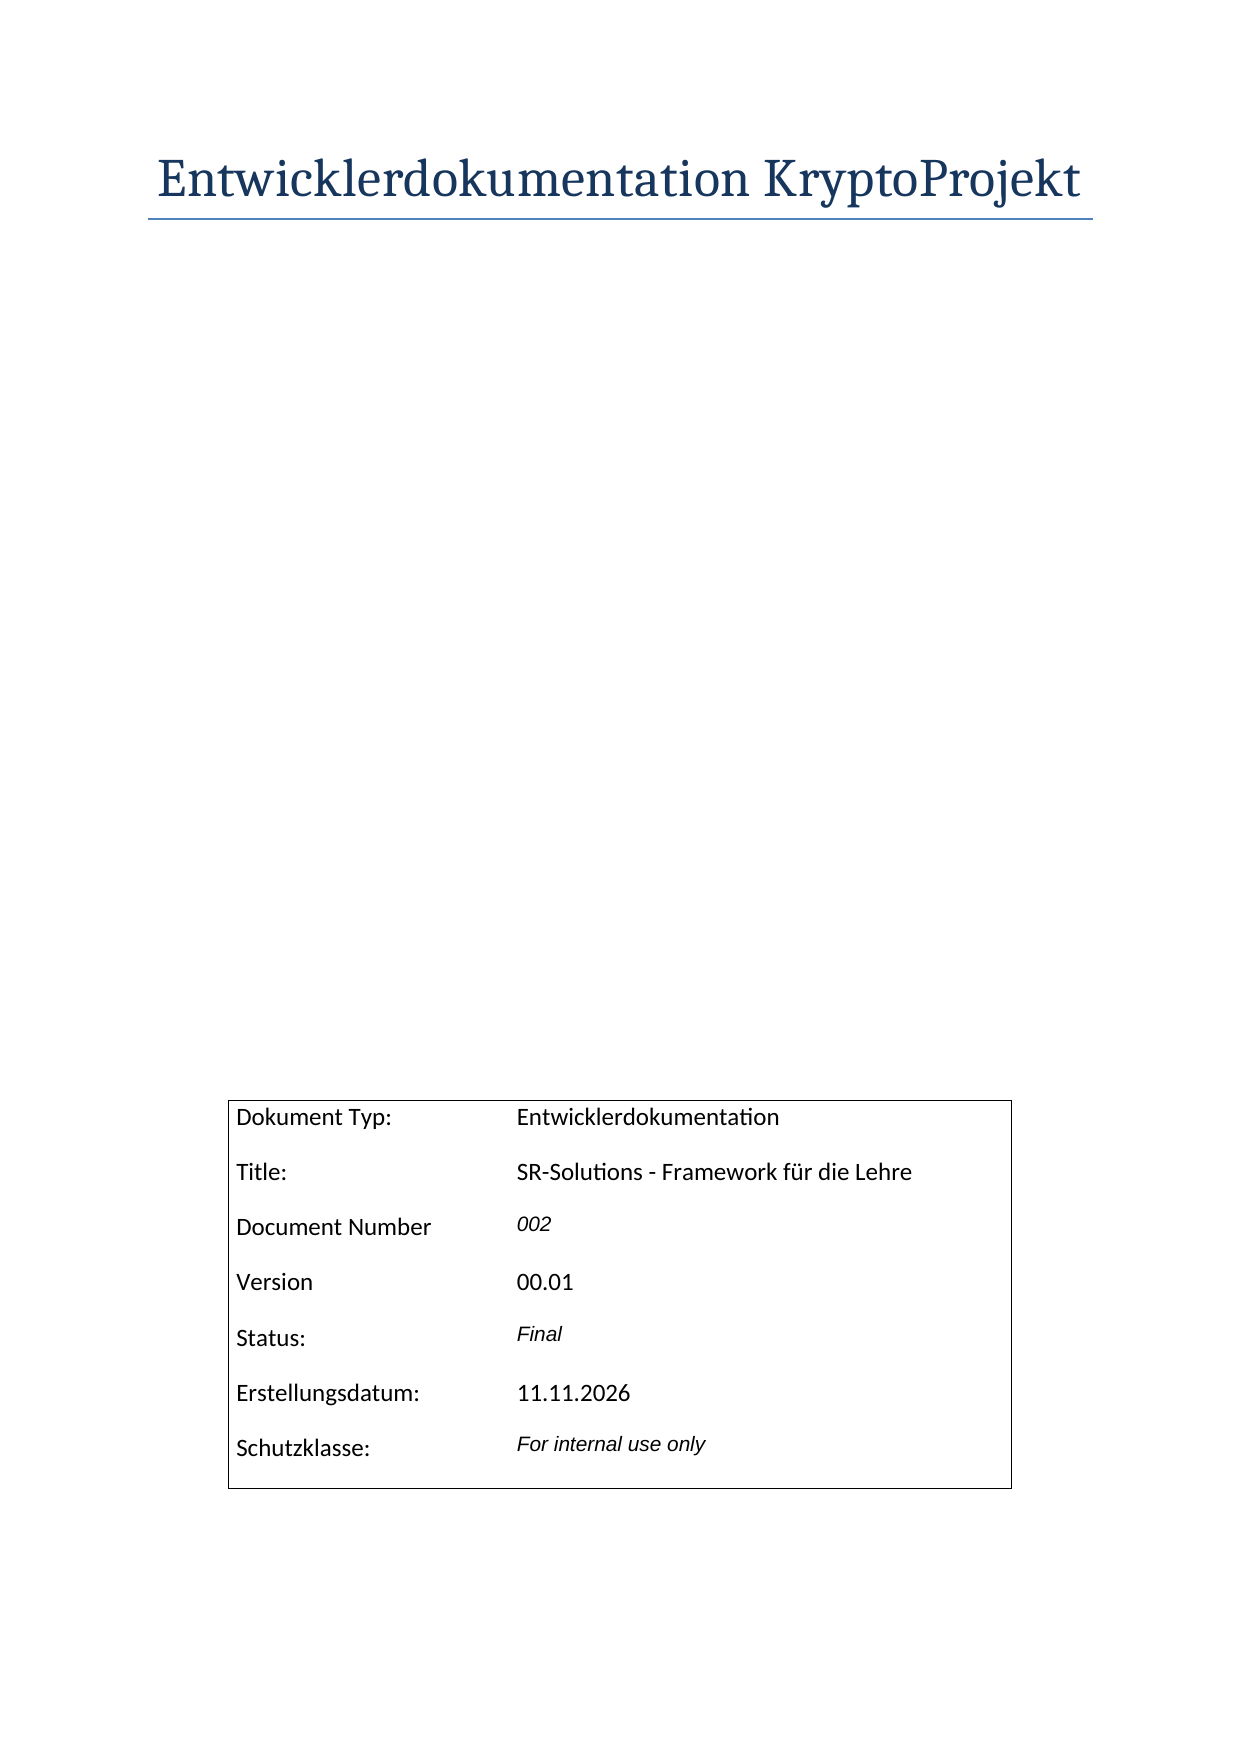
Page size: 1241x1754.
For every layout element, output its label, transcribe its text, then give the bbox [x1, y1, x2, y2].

table_cell Erstellungsdatum: [229, 1377, 509, 1432]
table_cell Final [509, 1322, 1011, 1377]
title Entwicklerdokumentation KryptoProjekt [148, 148, 1093, 218]
table_cell Schutzklasse: [229, 1432, 509, 1487]
table_cell Document Number [229, 1211, 509, 1267]
table_cell Title: [229, 1156, 509, 1211]
table_header Entwicklerdokumentation [509, 1101, 1011, 1156]
table_cell 19.07.2010 [509, 1377, 1011, 1432]
table_cell 00.01 [509, 1267, 1011, 1322]
table_cell SR-Solutions - Framework für die Lehre [509, 1156, 1011, 1211]
table_cell Status: [229, 1322, 509, 1377]
table_cell [509, 1432, 1011, 1487]
table_cell Version [229, 1267, 509, 1322]
table_header Dokument Typ: [229, 1101, 509, 1156]
table_cell 002 [509, 1211, 1011, 1267]
